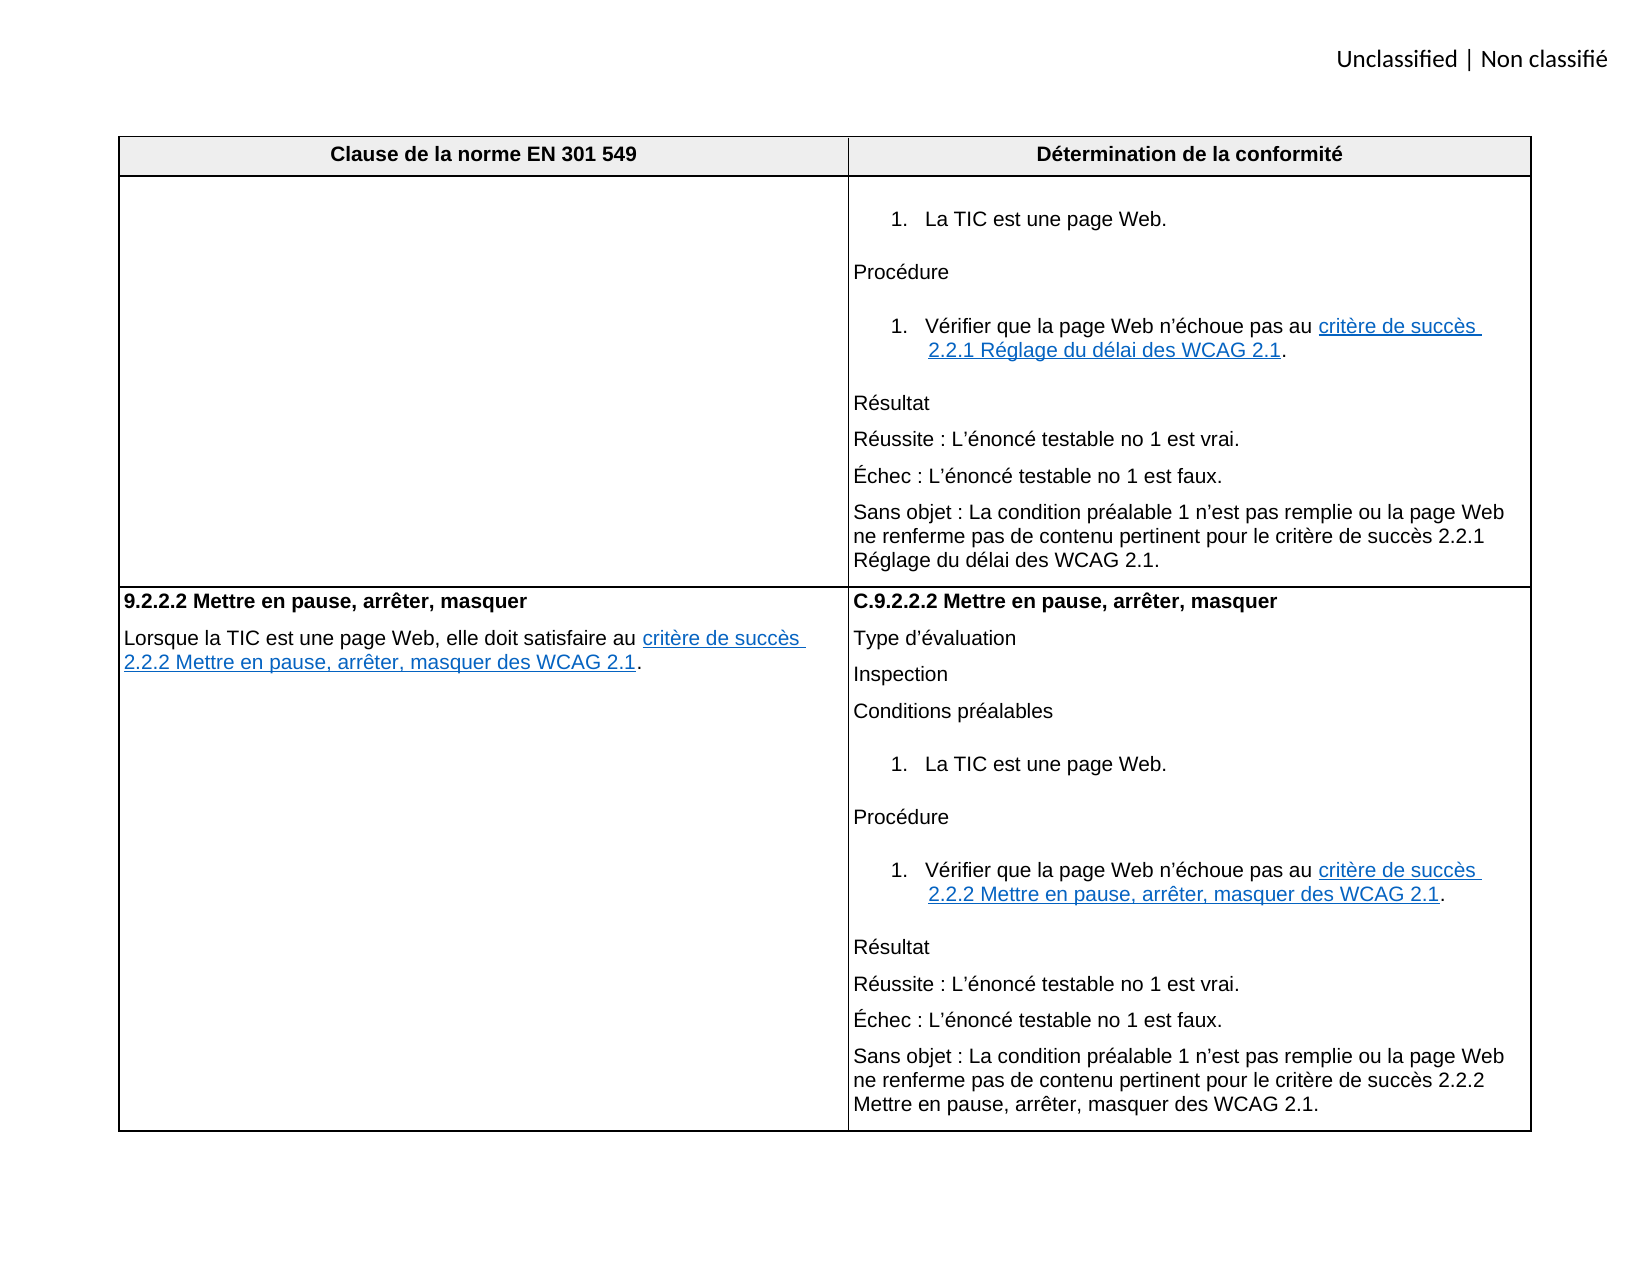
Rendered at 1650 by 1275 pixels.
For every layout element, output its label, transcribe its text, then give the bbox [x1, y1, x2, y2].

table_header Détermination de la conformité [849, 137, 1530, 175]
table_cell 9.2.2.2 Mettre en pause, arrêter, masquer Lorsque la TIC est une page Web, elle doit satisfaire au critère de succès 2.2.2 Mettre en pause, arrêter, masquer des WCAG 2.1. [120, 588, 848, 1130]
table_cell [120, 177, 848, 586]
table_cell C.9.2.2.2 Mettre en pause, arrêter, masquer Type d’évaluation Inspection Conditions préalables La TIC est une page Web. Procédure Vérifier que la page Web n’échoue pas au critère de succès 2.2.2 Mettre en pause, arrêter, masquer des WCAG 2.1. Résultat Réussite : L’énoncé testable no 1 est vrai. Échec : L’énoncé testable no 1 est faux. Sans objet : La condition préalable 1 n’est pas remplie ou la page Web ne renferme pas de contenu pertinent pour le critère de succès 2.2.2 Mettre en pause, arrêter, masquer des WCAG 2.1. [849, 588, 1530, 1130]
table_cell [849, 177, 1530, 586]
table_header Clause de la norme EN 301 549 [120, 137, 848, 175]
